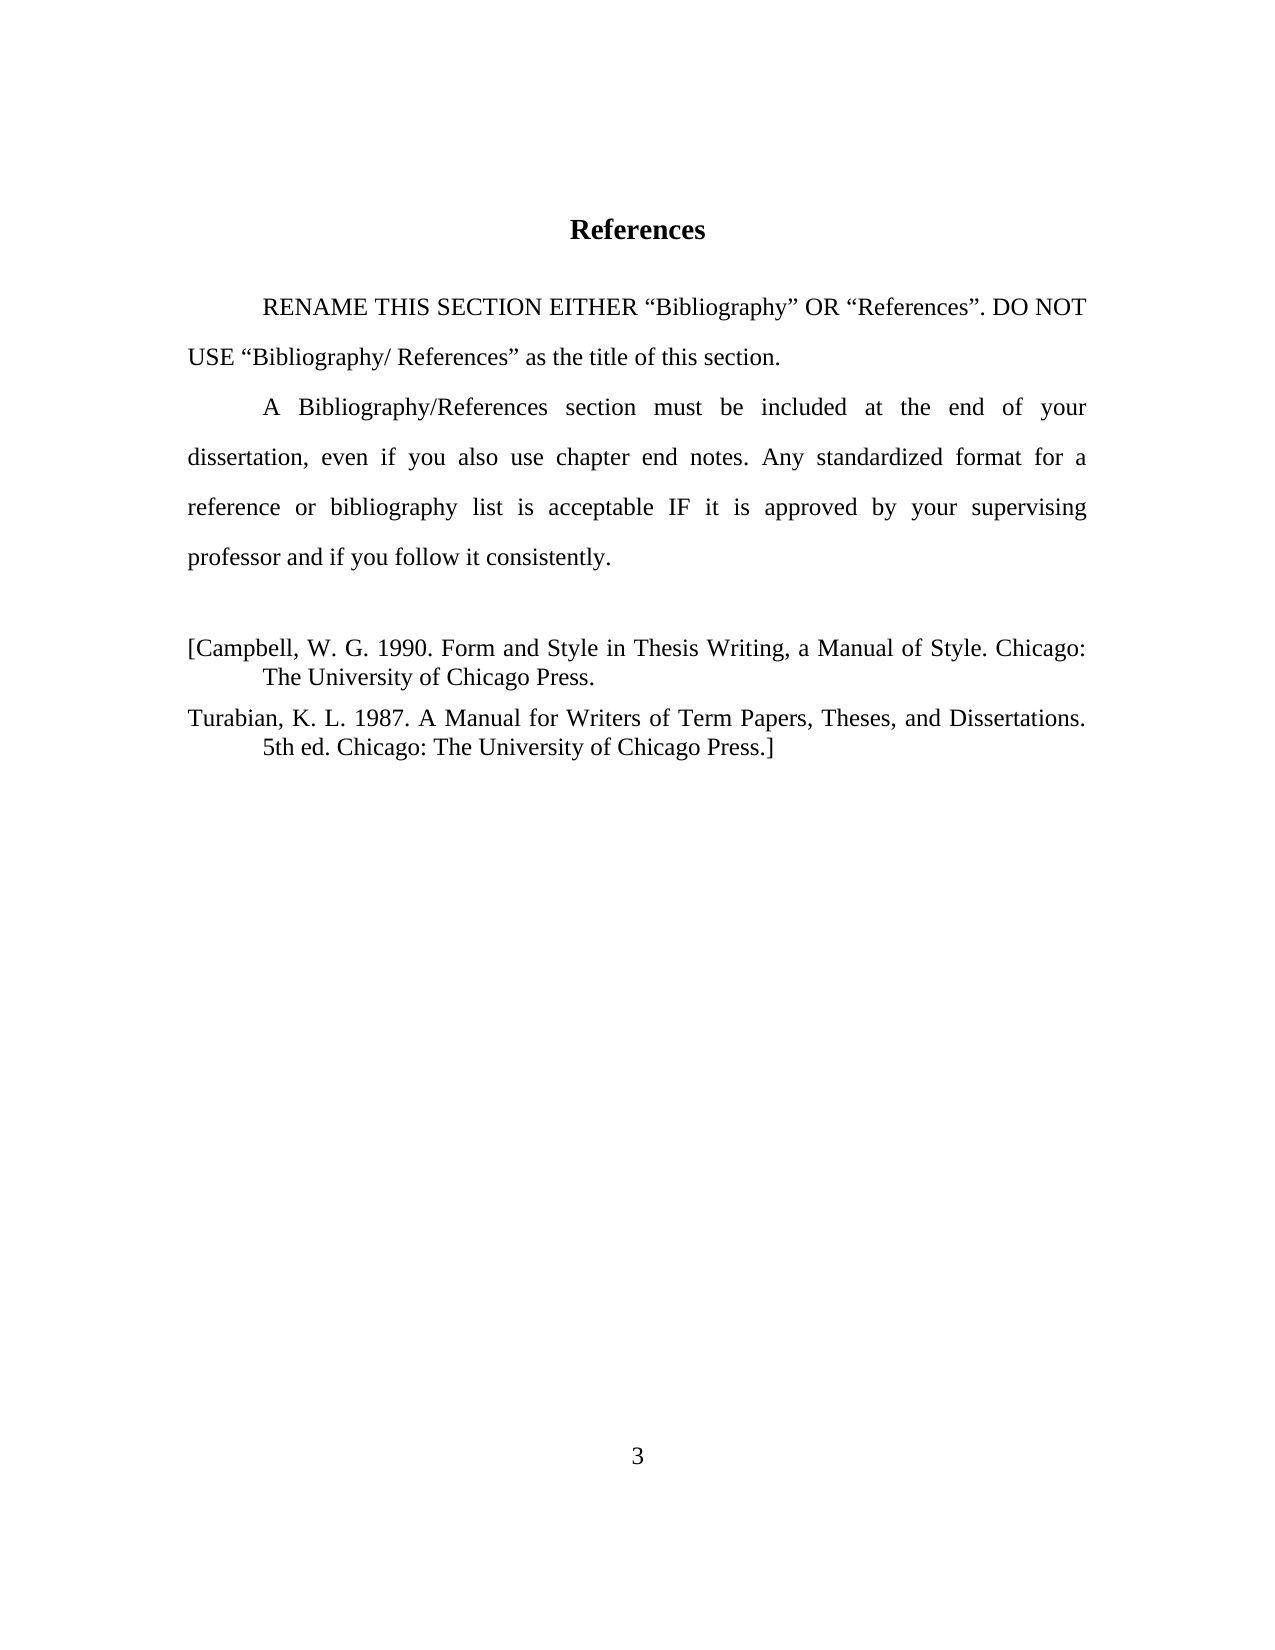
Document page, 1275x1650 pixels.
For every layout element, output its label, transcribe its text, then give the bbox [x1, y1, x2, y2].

text A Bibliography/References section must be included at the end of your dissertation, even if you also use chapter end notes. Any standardized format for a reference or bibliography list is acceptable IF it is approved by your supervising professor and if you follow it consistently. [187, 371, 1087, 571]
subtitle References [187, 212, 1087, 246]
text [Campbell, W. G. 1990. Form and Style in Thesis Writing, a Manual of Style. Chicago: The University of Chicago Press. [187, 633, 1087, 691]
text RENAME THIS SECTION EITHER “Bibliography” OR “References”. DO NOT USE “Bibliography/ References” as the title of this section. [187, 271, 1087, 371]
text Turabian, K. L. 1987. A Manual for Writers of Term Papers, Theses, and Dissertations. 5th ed. Chicago: The University of Chicago Press.] [187, 703, 1087, 761]
